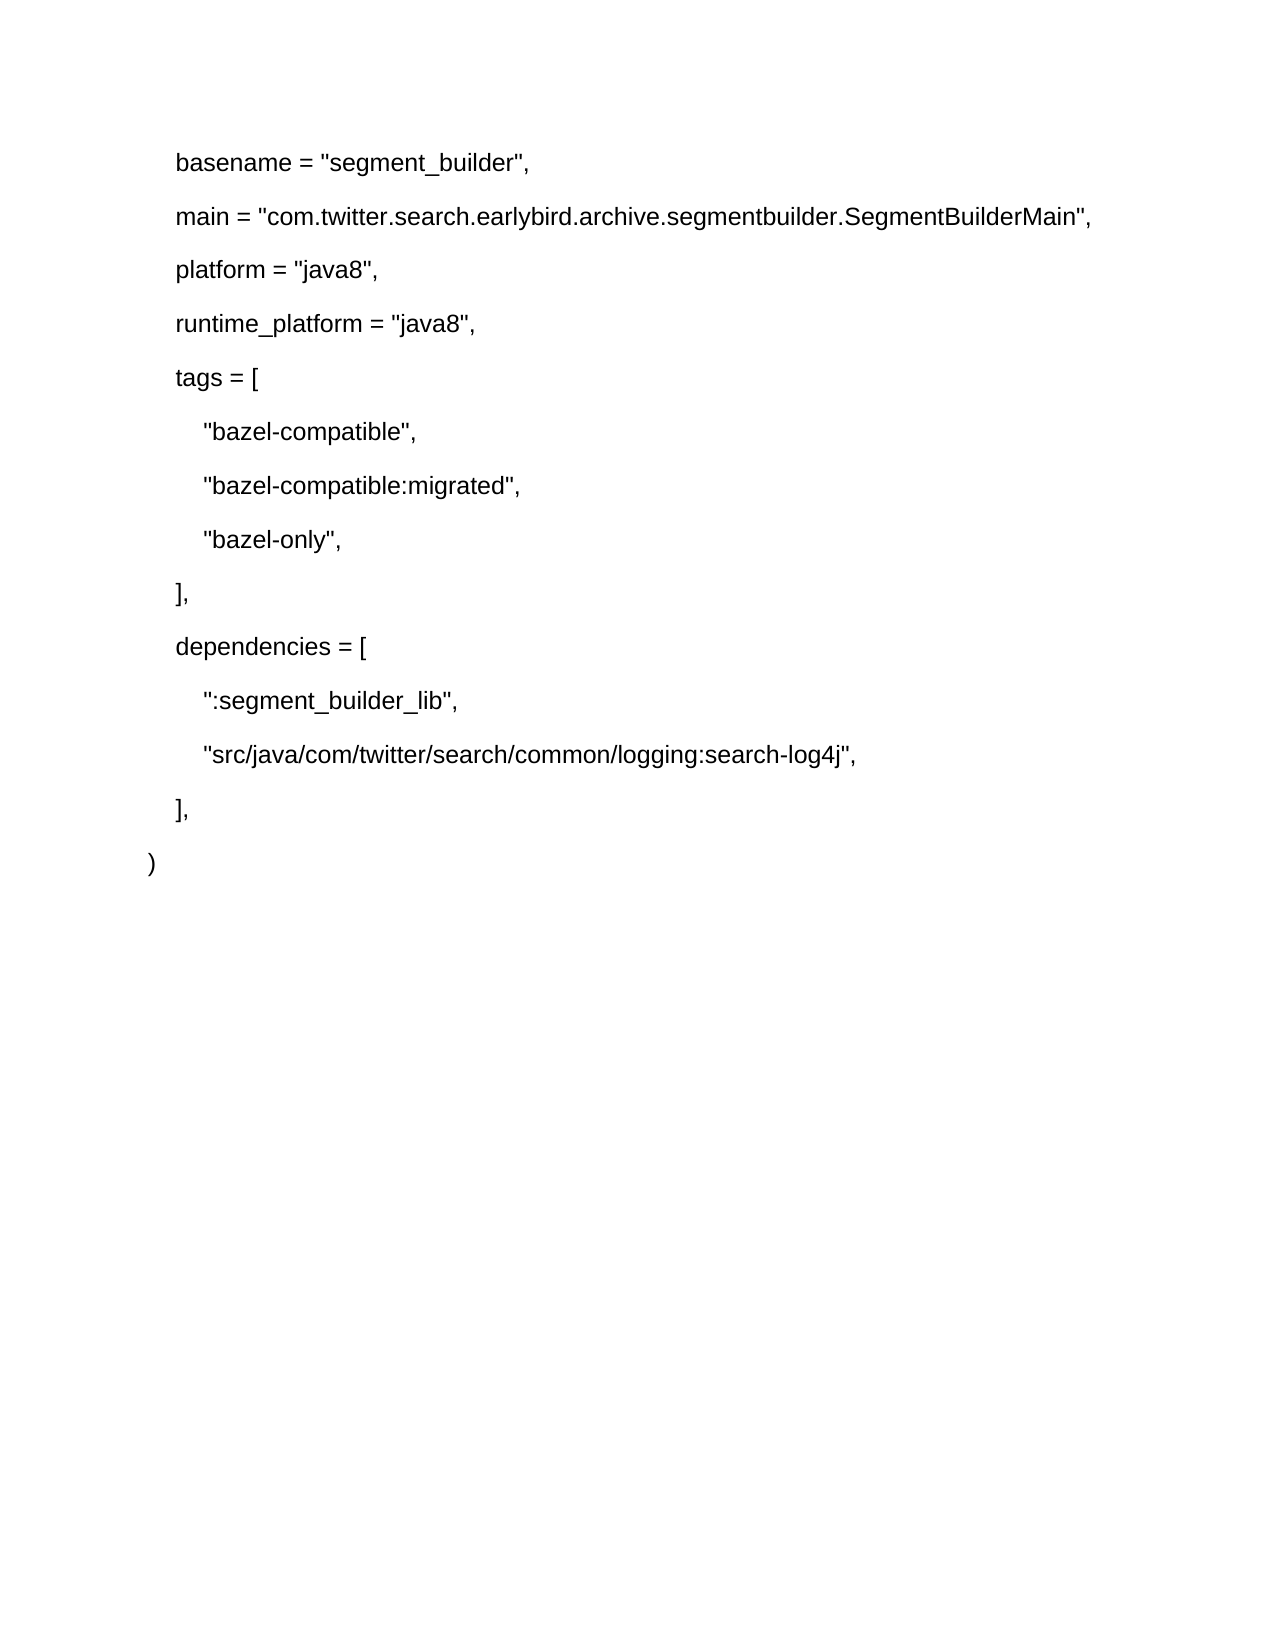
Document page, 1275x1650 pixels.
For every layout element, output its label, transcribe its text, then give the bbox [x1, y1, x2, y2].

text ], [148, 578, 1127, 607]
text "bazel-compatible", [148, 417, 1127, 446]
text tags = [ [148, 363, 1127, 392]
text "bazel-only", [148, 524, 1127, 553]
text main = "com.twitter.search.earlybird.archive.segmentbuilder.SegmentBuilderMain", [148, 201, 1127, 230]
text runtime_platform = "java8", [148, 309, 1127, 338]
text "src/java/com/twitter/search/common/logging:search-log4j", [148, 740, 1127, 769]
text basename = "segment_builder", [148, 148, 1127, 176]
text ) [148, 848, 1127, 876]
text ], [148, 794, 1127, 823]
text dependencies = [ [148, 632, 1127, 661]
text platform = "java8", [148, 255, 1127, 284]
text "bazel-compatible:migrated", [148, 471, 1127, 499]
text ":segment_builder_lib", [148, 686, 1127, 715]
